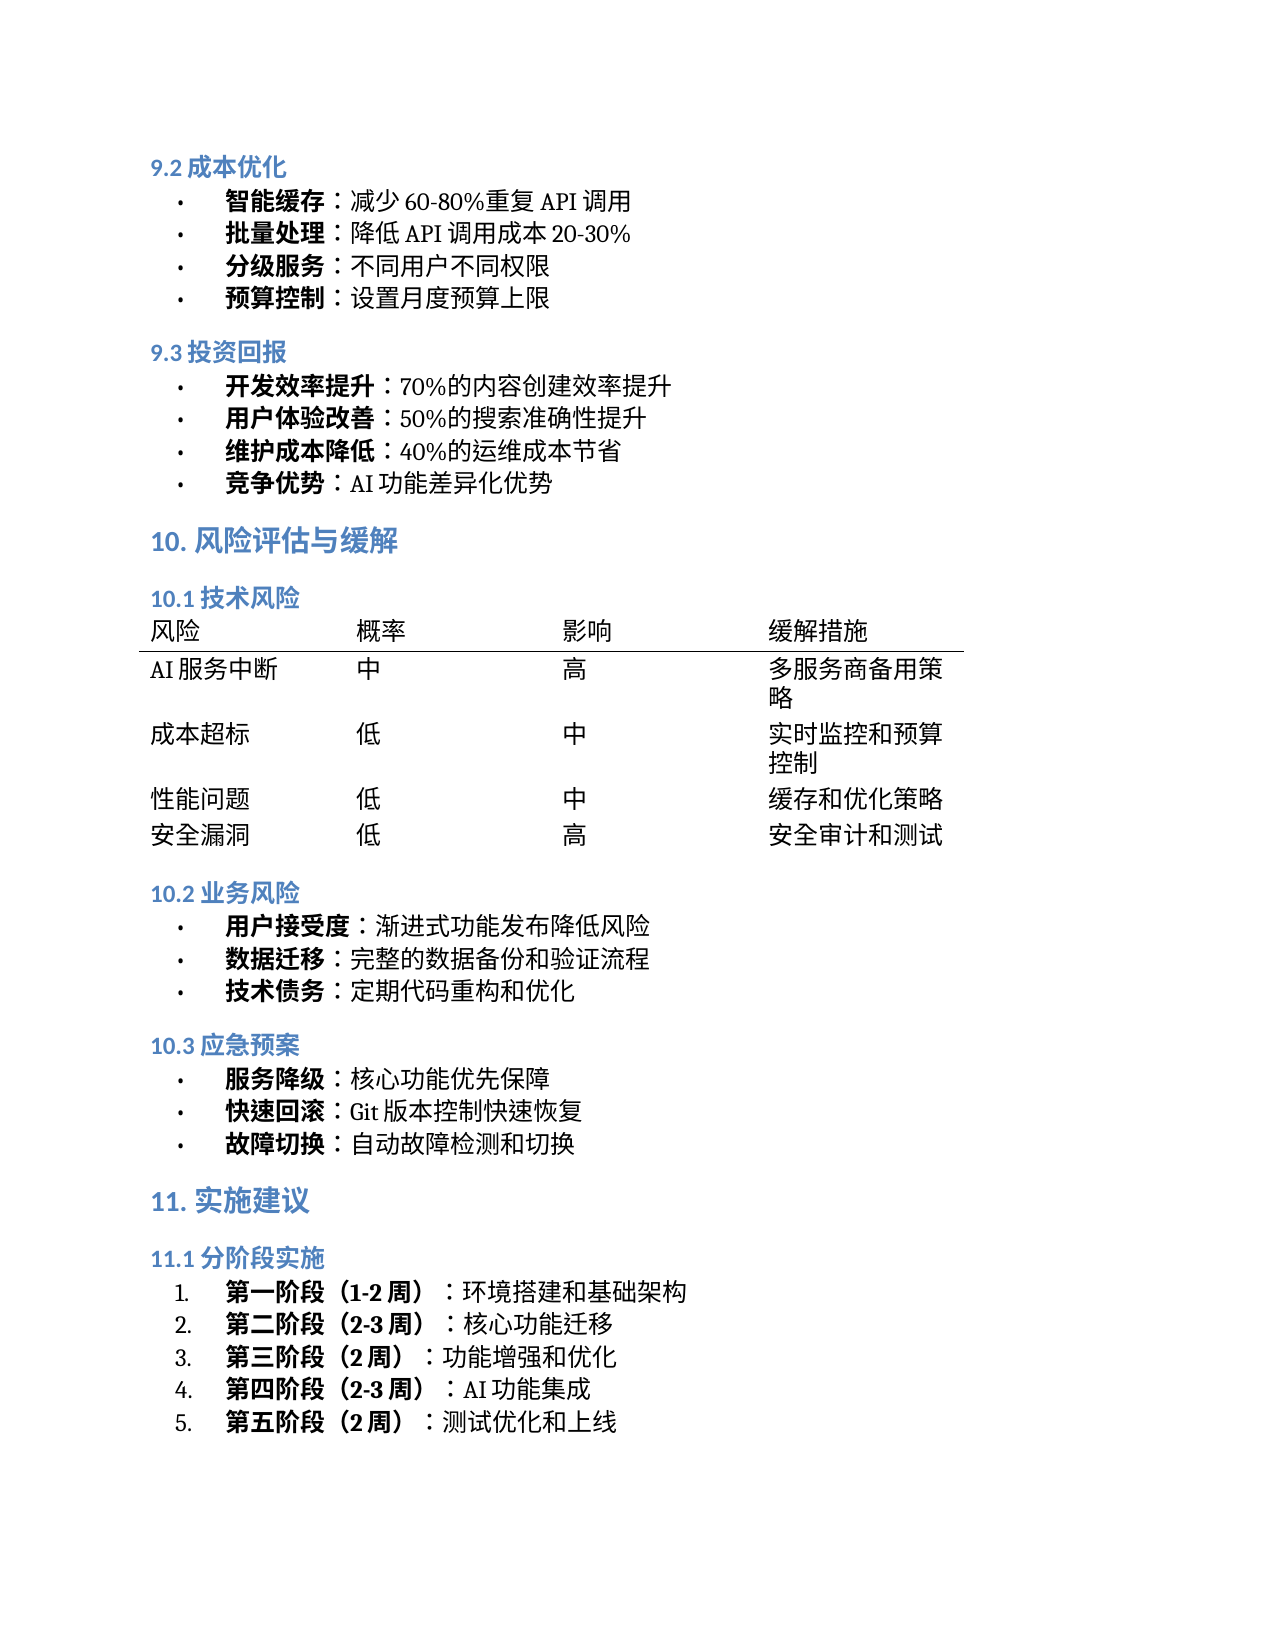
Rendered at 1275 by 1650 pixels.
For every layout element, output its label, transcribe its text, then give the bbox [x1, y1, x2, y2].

table_cell 高 [551, 652, 757, 717]
subtitle 9.2 成本优化 [150, 150, 1125, 184]
list 用户体验改善：50%的搜索准确性提升 [175, 405, 1125, 434]
table_header 影响 [551, 614, 757, 651]
table_cell 中 [345, 652, 551, 717]
table_cell 中 [551, 717, 757, 782]
subtitle 10.3 应急预案 [150, 1028, 1125, 1062]
list 智能缓存：减少60-80%重复API调用 [175, 188, 1125, 217]
table_header 概率 [345, 614, 551, 651]
table_header 缓解措施 [758, 614, 964, 651]
table_cell 低 [345, 782, 551, 818]
list 预算控制：设置月度预算上限 [175, 285, 1125, 314]
list 服务降级：核心功能优先保障 [175, 1066, 1125, 1094]
list 第三阶段（2周）：功能增强和优化 [175, 1344, 1125, 1372]
table_cell 缓存和优化策略 [758, 782, 964, 818]
list 第一阶段（1-2周）：环境搭建和基础架构 [175, 1279, 1125, 1307]
table_cell 高 [551, 819, 757, 855]
subtitle 10. 风险评估与缓解 [150, 520, 1125, 559]
list 故障切换：自动故障检测和切换 [175, 1131, 1125, 1159]
list 第二阶段（2-3周）：核心功能迁移 [175, 1311, 1125, 1340]
table_cell 安全审计和测试 [758, 819, 964, 855]
subtitle 10.1 技术风险 [150, 580, 1125, 614]
subtitle 9.3 投资回报 [150, 335, 1125, 369]
list 数据迁移：完整的数据备份和验证流程 [175, 946, 1125, 974]
table_cell AI服务中断 [139, 652, 345, 717]
table_header 风险 [139, 614, 345, 651]
subtitle 10.2 业务风险 [150, 876, 1125, 909]
list 维护成本降低：40%的运维成本节省 [175, 438, 1125, 466]
table_cell 多服务商备用策略 [758, 652, 964, 717]
subtitle 11.1 分阶段实施 [150, 1241, 1125, 1275]
table_cell 中 [551, 782, 757, 818]
list 批量处理：降低API调用成本20-30% [175, 220, 1125, 249]
table_cell 成本超标 [139, 717, 345, 782]
table_cell 低 [345, 717, 551, 782]
table_cell 安全漏洞 [139, 819, 345, 855]
list 开发效率提升：70%的内容创建效率提升 [175, 373, 1125, 401]
list 用户接受度：渐进式功能发布降低风险 [175, 913, 1125, 942]
list 竞争优势：AI功能差异化优势 [175, 470, 1125, 499]
list 技术债务：定期代码重构和优化 [175, 978, 1125, 1007]
list 第五阶段（2周）：测试优化和上线 [175, 1409, 1125, 1437]
list 快速回滚：Git版本控制快速恢复 [175, 1098, 1125, 1127]
table_cell 性能问题 [139, 782, 345, 818]
list 分级服务：不同用户不同权限 [175, 253, 1125, 282]
table_cell 低 [345, 819, 551, 855]
subtitle 11. 实施建议 [150, 1180, 1125, 1220]
list 第四阶段（2-3周）：AI功能集成 [175, 1376, 1125, 1405]
table_cell 实时监控和预算控制 [758, 717, 964, 782]
